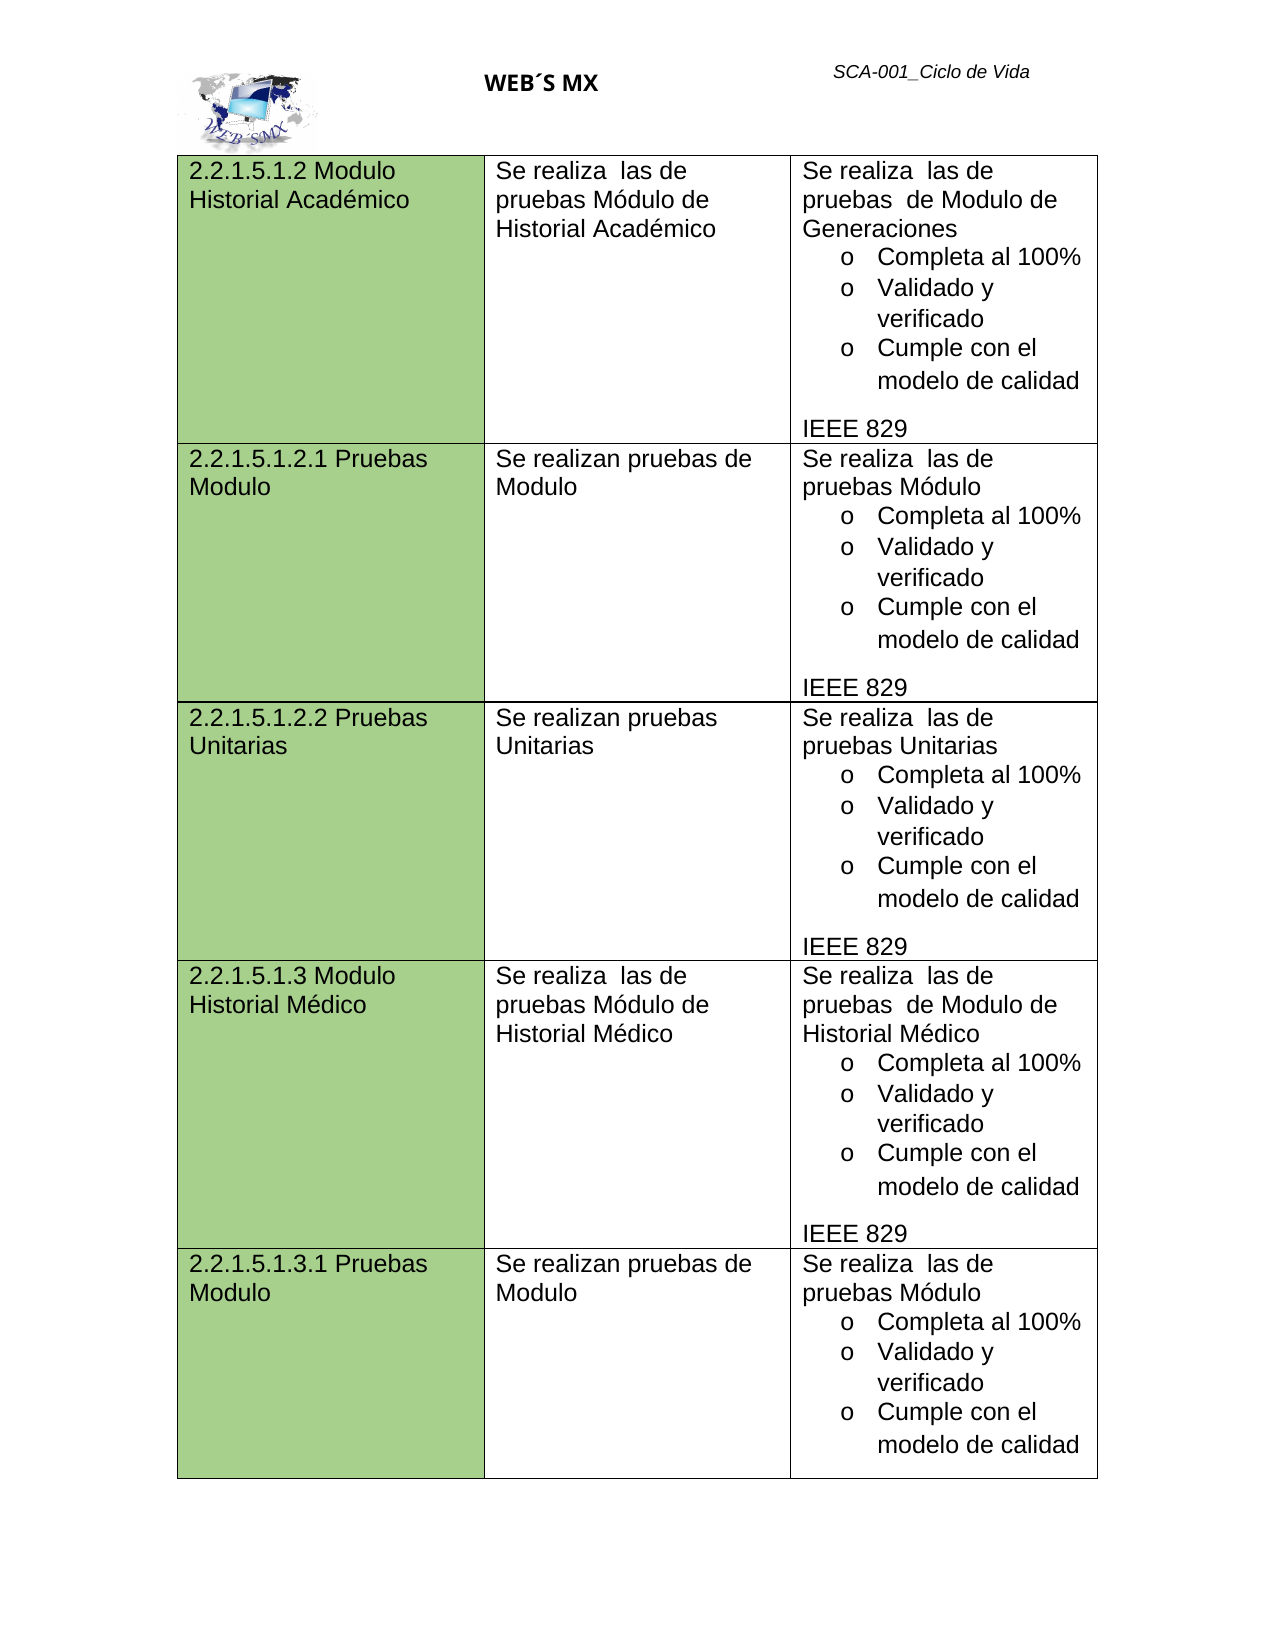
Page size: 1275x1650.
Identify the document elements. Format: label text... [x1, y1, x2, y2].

table_cell Se realiza las de pruebas de Modulo de Historial Médico Completa al 100% Validado y verificado Cumple con el modelo de calidad IEEE 829 [791, 961, 1097, 1248]
table_cell Se realiza las de pruebas de Modulo de Generaciones Completa al 100% Validado y verificado Cumple con el modelo de calidad IEEE 829 [791, 156, 1097, 443]
table_cell 2.2.1.5.1.2.2 Pruebas Unitarias [178, 703, 484, 960]
table_cell Se realiza las de pruebas Unitarias Completa al 100% Validado y verificado Cumple con el modelo de calidad IEEE 829 [791, 703, 1097, 960]
table_cell 2.2.1.5.1.3.1 Pruebas Modulo [178, 1249, 484, 1478]
table_cell 2.2.1.5.1.2 Modulo Historial Académico [178, 156, 484, 443]
table_cell Se realizan pruebas de Modulo [485, 444, 790, 701]
table_cell Se realiza las de pruebas Módulo Completa al 100% Validado y verificado Cumple con el modelo de calidad IEEE 829 [791, 1249, 1097, 1478]
table_cell Se realiza las de pruebas Módulo de Historial Médico [485, 961, 790, 1248]
table_cell 2.2.1.5.1.2.1 Pruebas Modulo [178, 444, 484, 701]
table_cell Se realizan pruebas Unitarias [485, 703, 790, 960]
table_cell Se realiza las de pruebas Módulo de Historial Académico [485, 156, 790, 443]
picture [177, 73, 318, 155]
table_cell Se realizan pruebas de Modulo [485, 1249, 790, 1478]
table_cell 2.2.1.5.1.3 Modulo Historial Médico [178, 961, 484, 1248]
table_cell Se realiza las de pruebas Módulo Completa al 100% Validado y verificado Cumple con el modelo de calidad IEEE 829 [791, 444, 1097, 701]
